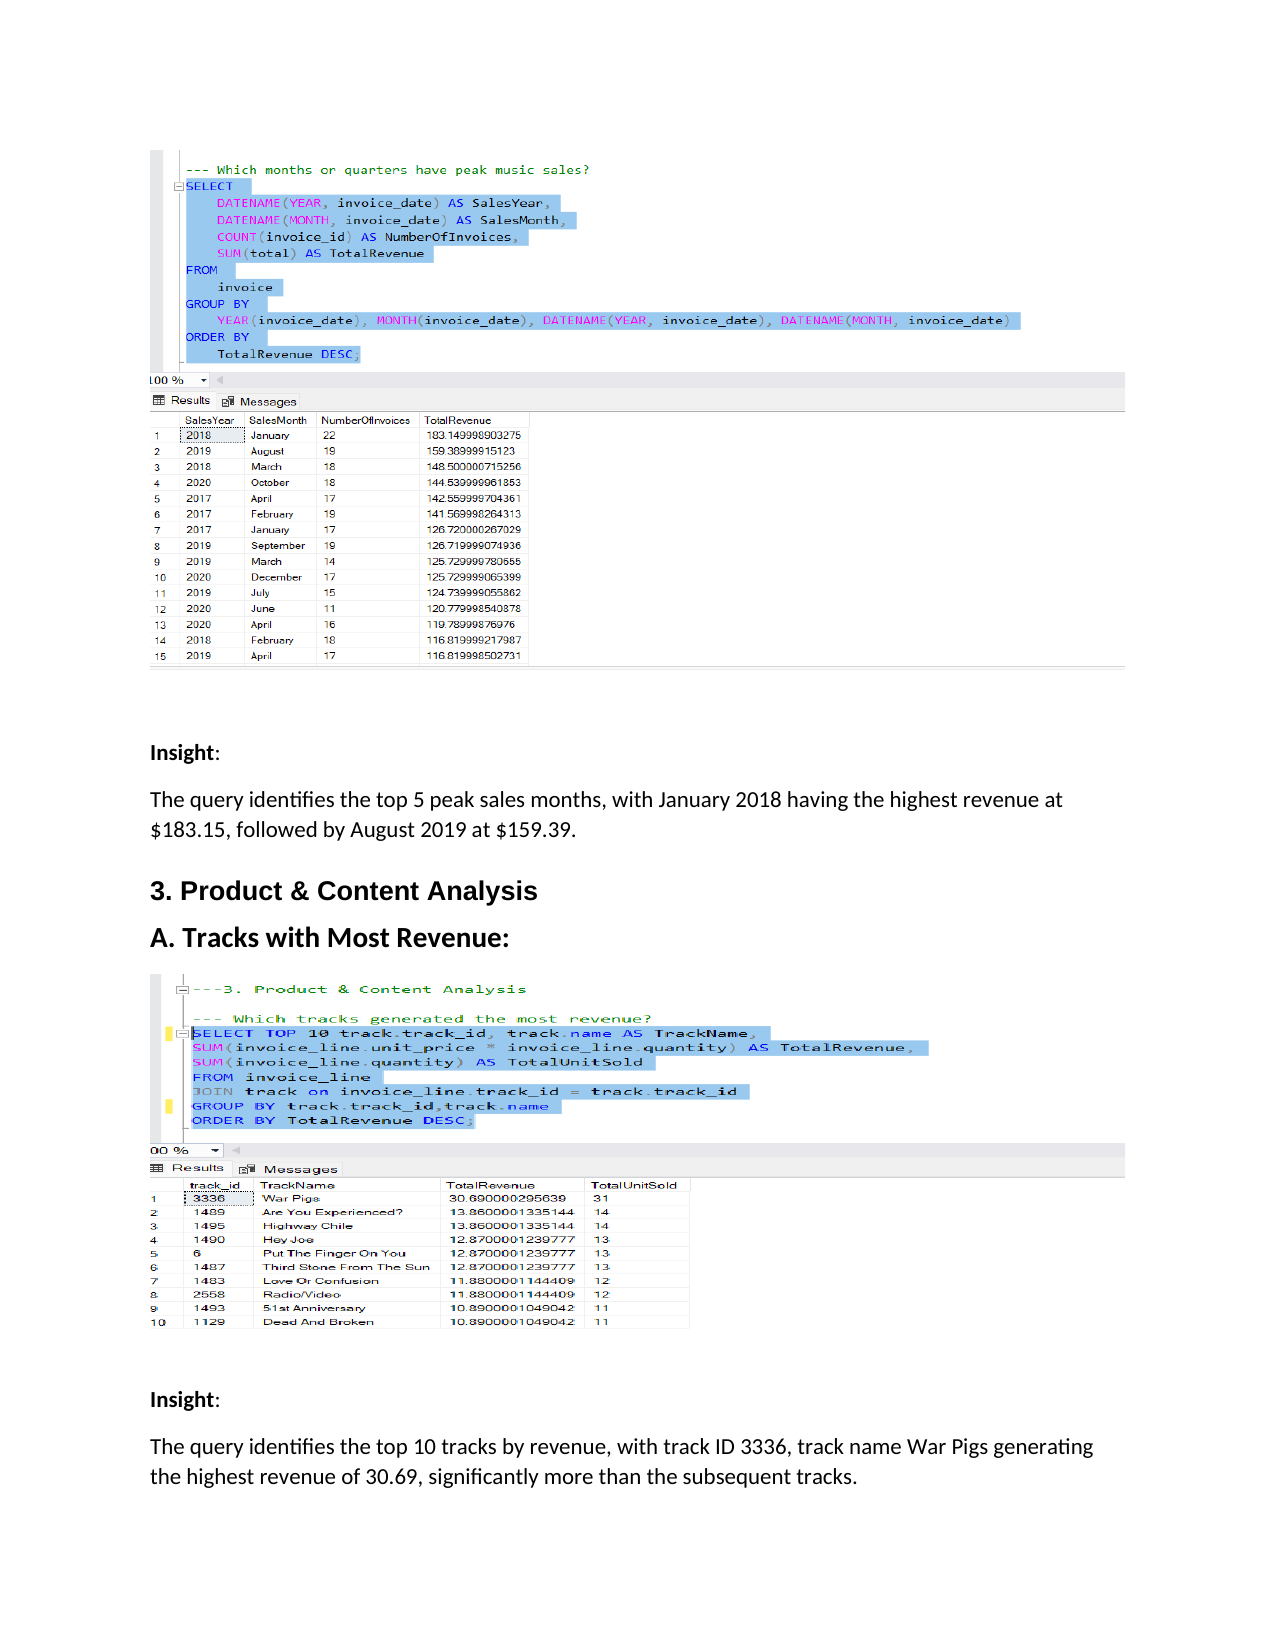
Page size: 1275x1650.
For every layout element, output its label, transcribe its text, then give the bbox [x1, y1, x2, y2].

picture [150, 974, 1125, 1383]
picture [150, 150, 1125, 670]
text A. Tracks with Most Revenue: [150, 919, 1125, 955]
subtitle 3. Product & Content Analysis [150, 875, 1125, 906]
text Insight: [150, 1383, 1125, 1413]
text The query identifies the top 10 tracks by revenue, with track ID 3336, track name War Pigs generating the highest revenue of 30.69, significantly more than the subsequent tracks. [150, 1432, 1125, 1490]
text The query identifies the top 5 peak sales months, with January 2018 having the highest revenue at $183.15, followed by August 2019 at $159.39. [150, 785, 1125, 843]
text Insight: [150, 738, 1125, 766]
